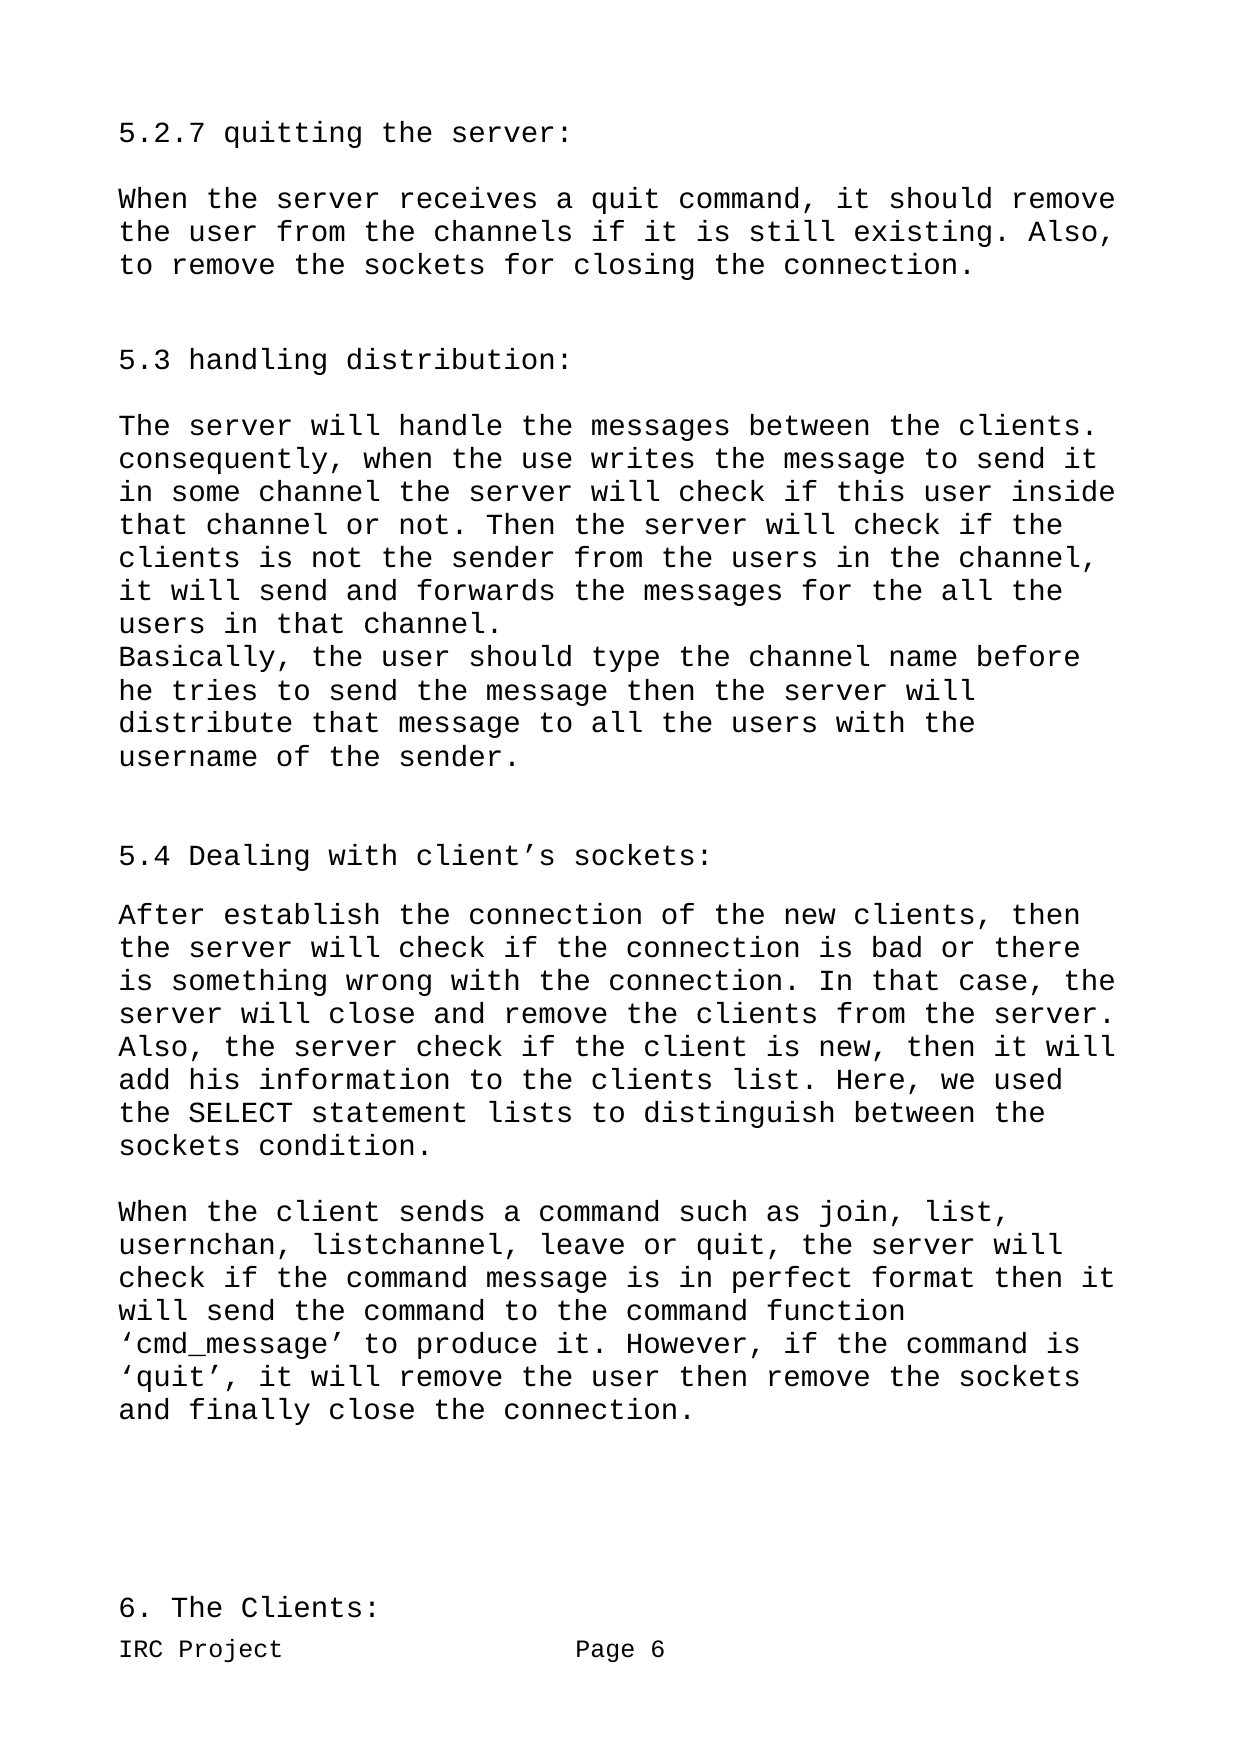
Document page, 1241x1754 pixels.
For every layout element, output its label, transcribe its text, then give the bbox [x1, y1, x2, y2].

text The server will handle the messages between the clients. consequently, when the use writes the message to send it in some channel the server will check if this user inside that channel or not. Then the server will check if the clients is not the sender from the users in the channel, it will send and forwards the messages for the all the users in that channel. [118, 411, 1122, 643]
text Basically, the user should type the channel name before he tries to send the message then the server will distribute that message to all the users with the username of the sender. [118, 643, 1122, 775]
text 5.3 handling distribution: [118, 345, 1122, 378]
text When the server receives a quit command, it should remove the user from the channels if it is still existing. Also, to remove the sockets for closing the connection. [118, 184, 1122, 283]
text 5.2.7 quitting the server: [118, 118, 1122, 151]
text 6. The Clients: [118, 1593, 1122, 1627]
text 5.4 Dealing with client’s sockets: [118, 841, 1122, 874]
text When the client sends a command such as join, list, usernchan, listchannel, leave or quit, the server will check if the command message is in perfect format then it will send the command to the command function ‘cmd_message’ to produce it. However, if the command is ‘quit’, it will remove the user then remove the sockets and finally close the connection. [118, 1197, 1122, 1428]
text After establish the connection of the new clients, then the server will check if the connection is bad or there is something wrong with the connection. In that case, the server will close and remove the clients from the server. Also, the server check if the client is new, then it will add his information to the clients list. Here, we used the SELECT statement lists to distinguish between the sockets condition. [118, 900, 1122, 1164]
